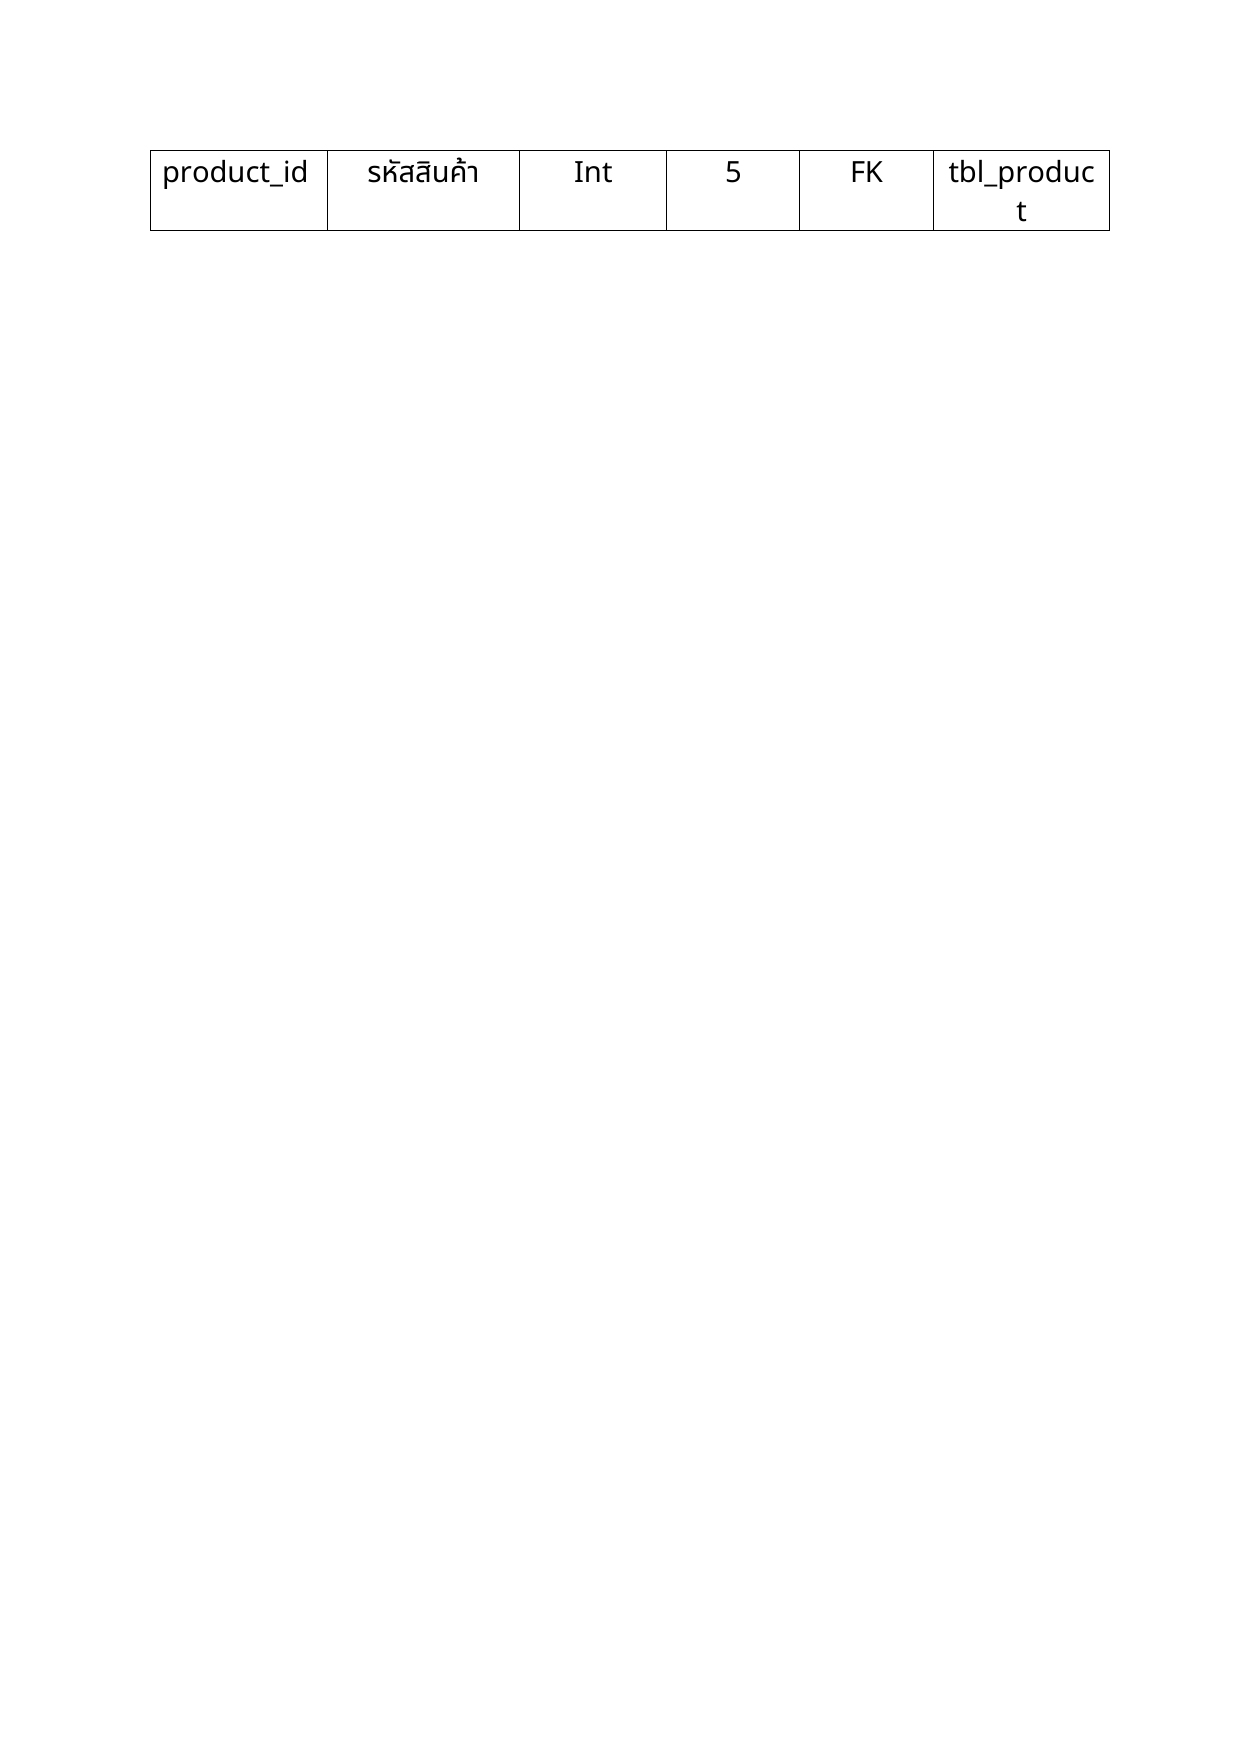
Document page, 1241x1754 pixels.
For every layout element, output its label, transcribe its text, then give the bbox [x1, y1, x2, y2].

table_cell product_id [151, 151, 327, 230]
table_cell รหัสสินค้า [328, 151, 519, 230]
table_cell Int [520, 151, 666, 230]
table_cell FK [800, 151, 933, 230]
table_cell 5 [667, 151, 799, 230]
table_cell tbl_product [934, 151, 1109, 230]
